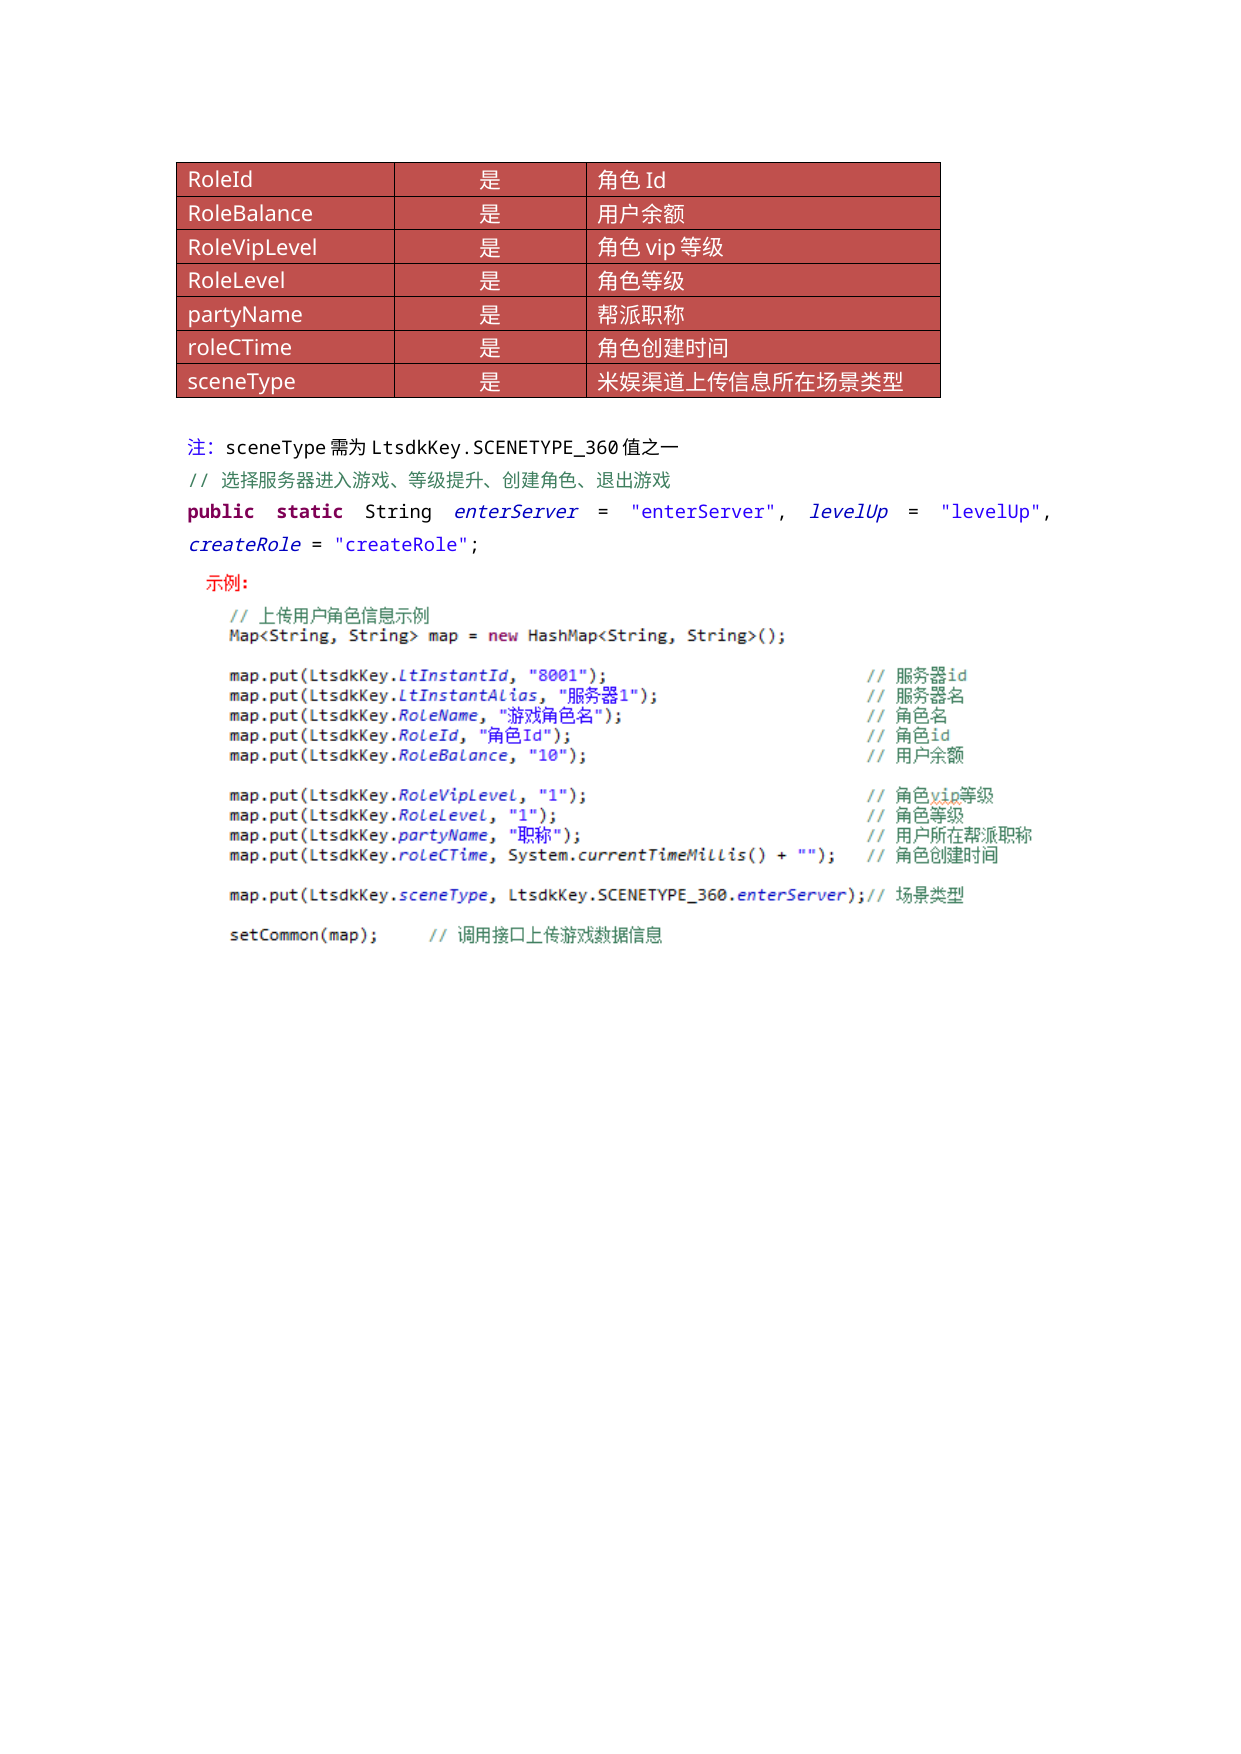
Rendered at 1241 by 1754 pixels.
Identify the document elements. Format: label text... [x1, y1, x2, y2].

table_cell roleCTime [177, 331, 394, 363]
picture [187, 560, 1040, 952]
table_cell RoleLevel [177, 264, 394, 296]
table_cell 角色Id [587, 163, 940, 196]
text 注：sceneType需为LtsdkKey.SCENETYPE_360值之一 [187, 430, 1053, 463]
table_cell 角色vip等级 [587, 230, 940, 263]
table_cell RoleBalance [177, 197, 394, 229]
table_cell 用户余额 [587, 197, 940, 229]
text // 选择服务器进入游戏、等级提升、创建角色、退出游戏 [187, 463, 1053, 495]
table_cell 是 [395, 264, 586, 296]
table_cell 是 [395, 197, 586, 229]
table_cell 是 [395, 331, 586, 363]
table_cell 是 [395, 163, 586, 196]
table_cell RoleId [177, 163, 394, 196]
table_cell sceneType [177, 364, 394, 397]
table_cell partyName [177, 297, 394, 330]
table_cell 是 [395, 230, 586, 263]
table_cell RoleVipLevel [177, 230, 394, 263]
text public static String enterServer = "enterServer", levelUp = "levelUp", createRole = "createRole"; [187, 495, 1053, 560]
table_cell 是 [395, 364, 586, 397]
table_cell 是 [395, 297, 586, 330]
table_cell 帮派职称 [587, 297, 940, 330]
table_cell 角色创建时间 [587, 331, 940, 363]
table_cell 米娱渠道上传信息所在场景类型 [587, 364, 940, 397]
table_cell 角色等级 [587, 264, 940, 296]
